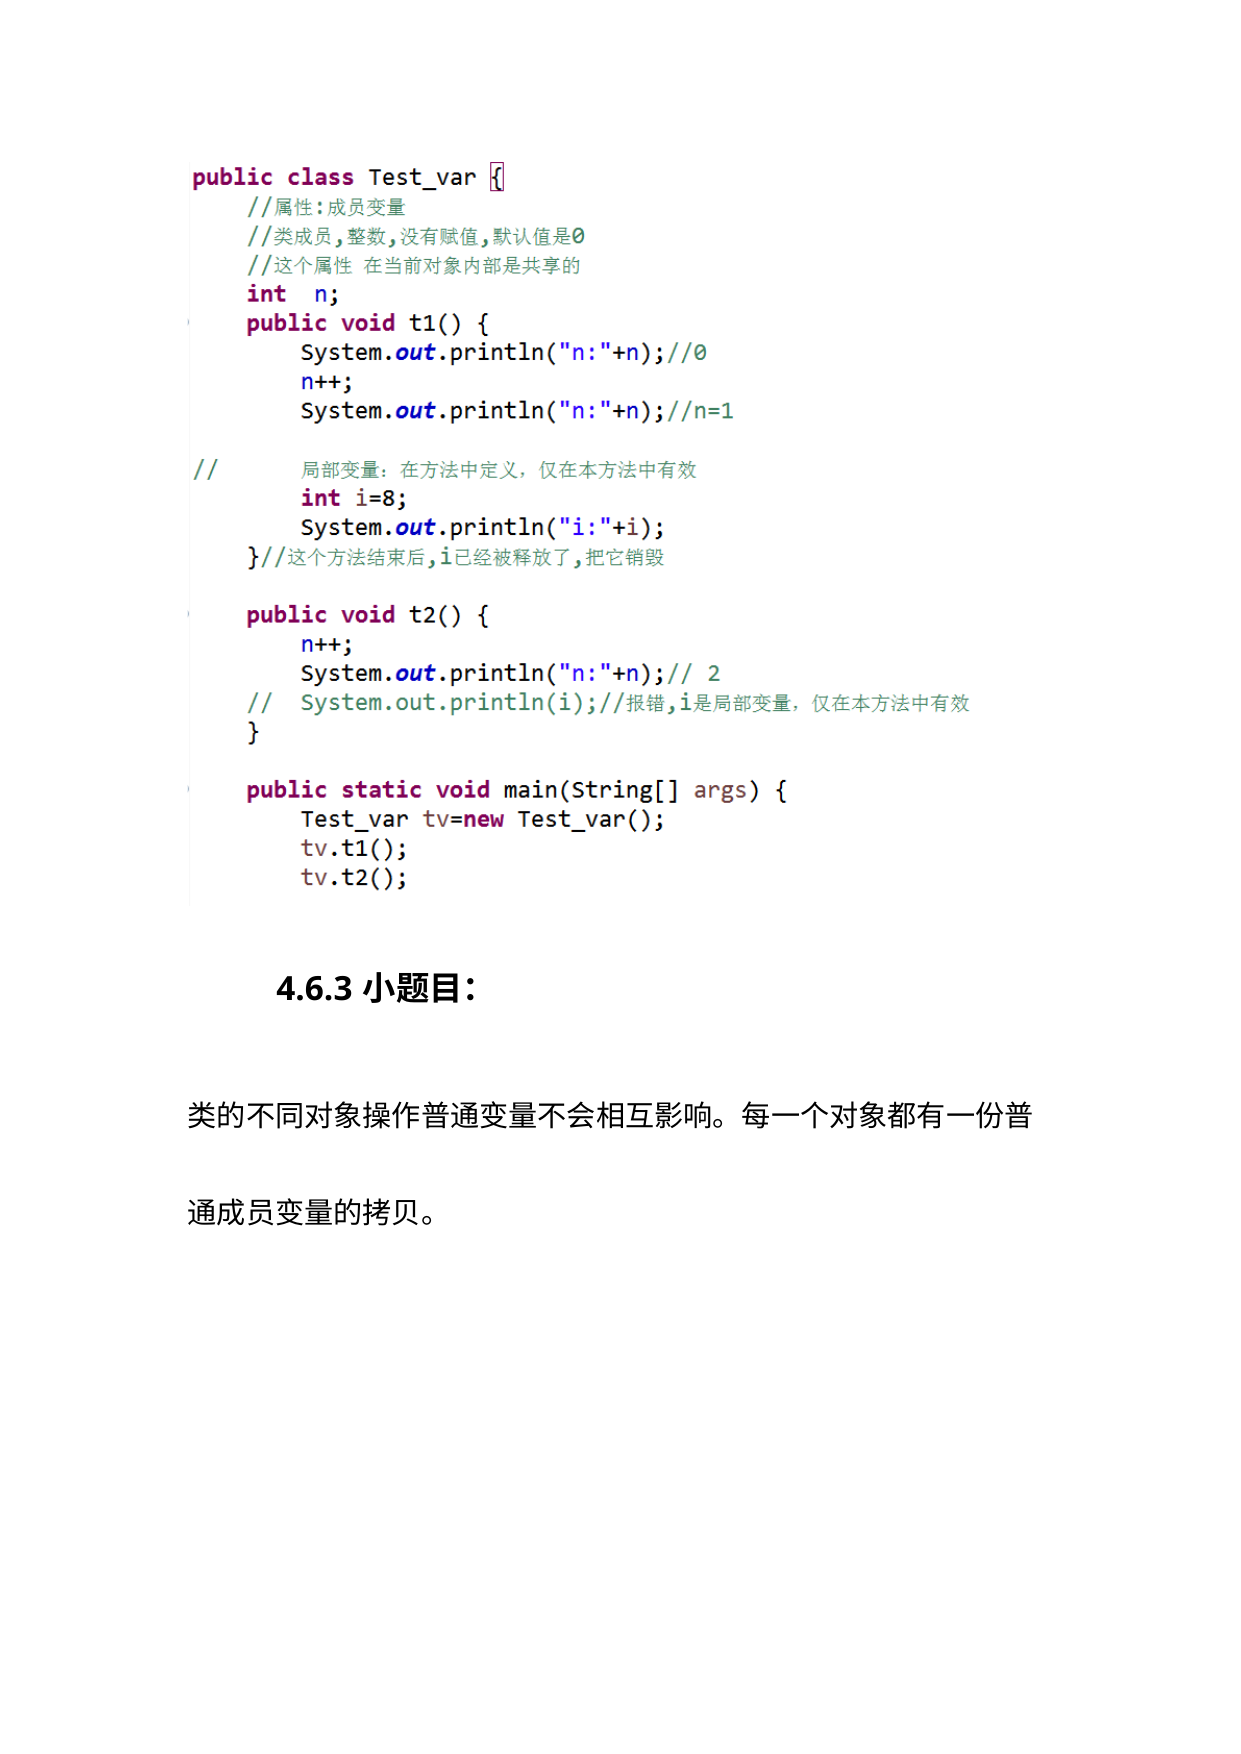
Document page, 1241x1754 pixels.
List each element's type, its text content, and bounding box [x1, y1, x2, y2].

picture [187, 162, 1053, 906]
subtitle 小题目： [276, 953, 1053, 1018]
text 类的不同对象操作普通变量不会相互影响。每一个对象都有一份普通成员变量的拷贝。 [187, 1081, 1053, 1243]
